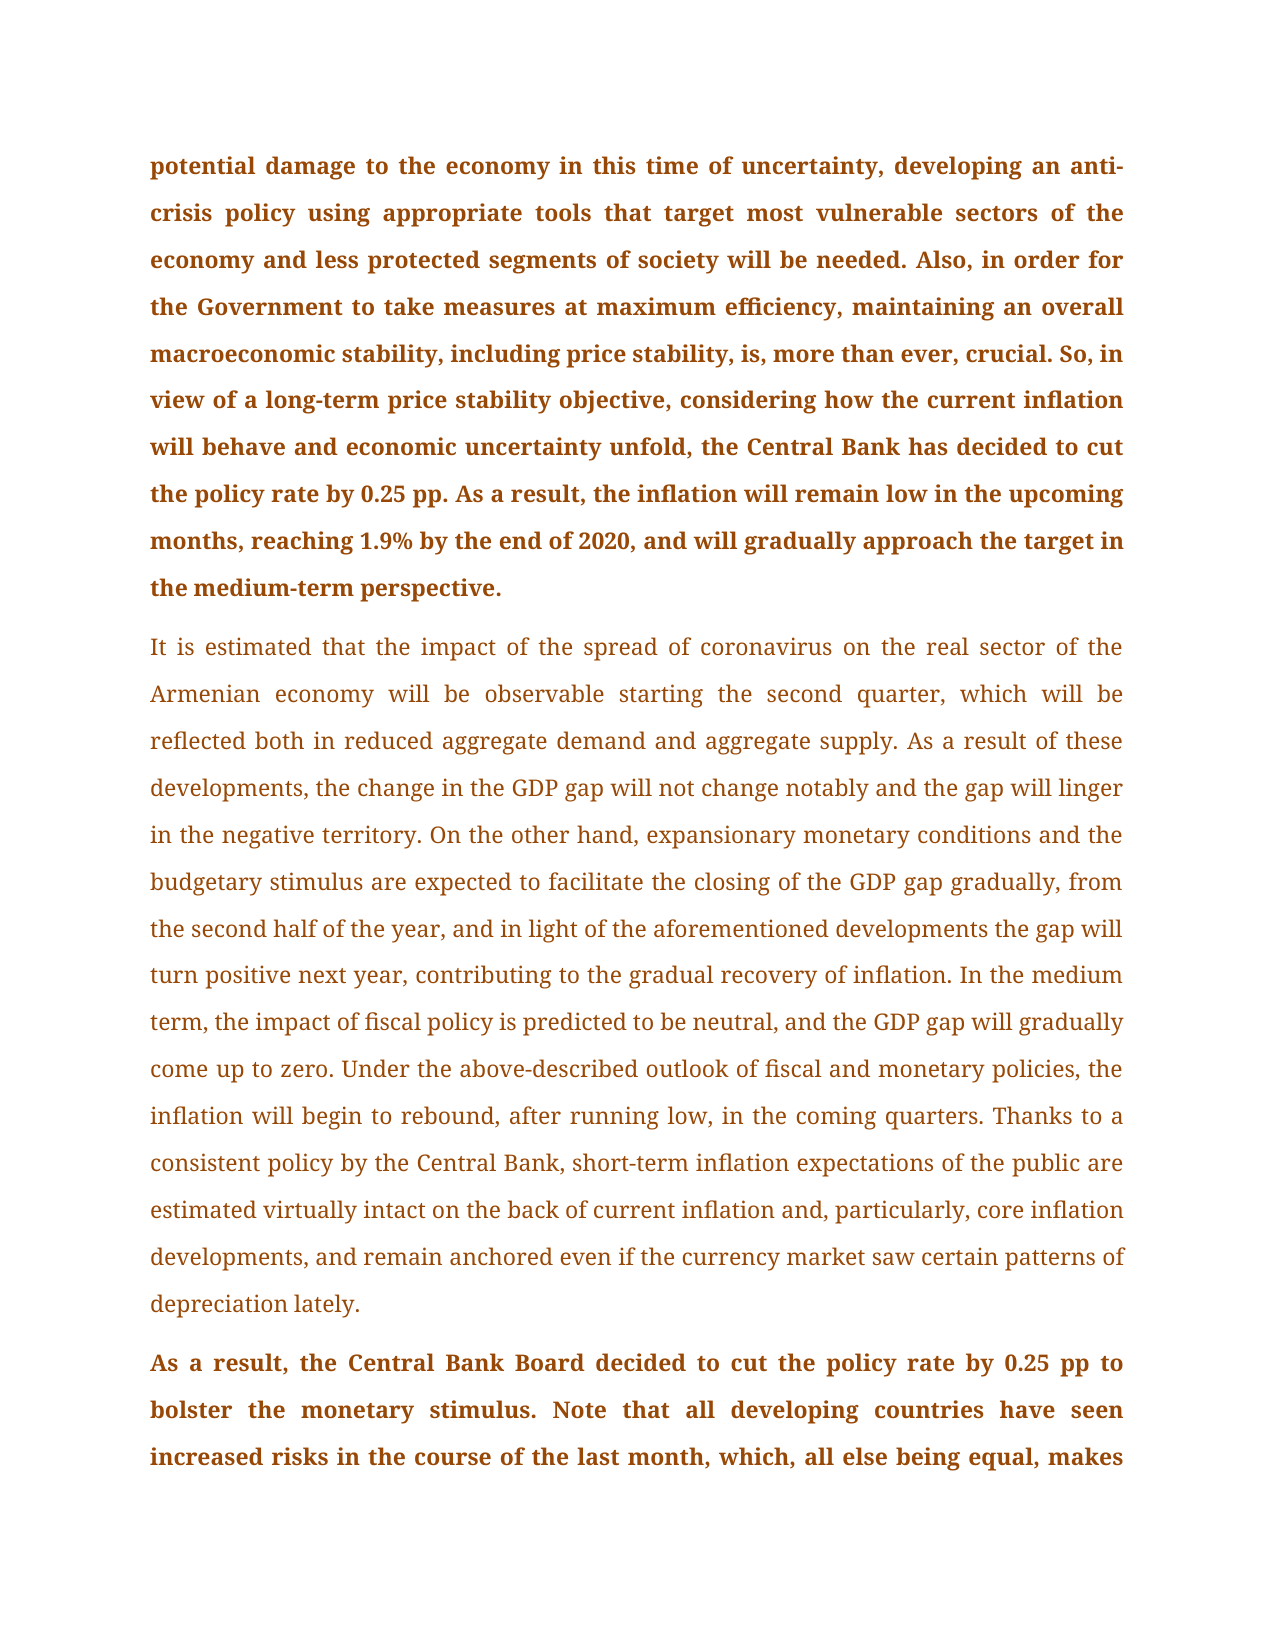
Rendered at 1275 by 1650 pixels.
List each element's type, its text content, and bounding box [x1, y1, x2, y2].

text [150, 1347, 1125, 1472]
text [150, 150, 1125, 603]
text It is estimated that the impact of the spread of coronavirus on the real sector of the Armenian economy will be observable starting the second quarter, which will be reflected both in reduced aggregate demand and aggregate supply. As a result of these developments, the change in the GDP gap will not change notably and the gap will linger in the negative territory. On the other hand, expansionary monetary conditions and the budgetary stimulus are expected to facilitate the closing of the GDP gap gradually, from the second half of the year, and in light of the aforementioned developments the gap will turn positive next year, contributing to the gradual recovery of inflation. In the medium term, the impact of fiscal policy is predicted to be neutral, and the GDP gap will gradually come up to zero. Under the above-described outlook of fiscal and monetary policies, the inflation will begin to rebound, after running low, in the coming quarters. Thanks to a consistent policy by the Central Bank, short-term inflation expectations of the public are estimated virtually intact on the back of current inflation and, particularly, core inflation developments, and remain anchored even if the currency market saw certain patterns of depreciation lately. [150, 631, 1125, 1319]
